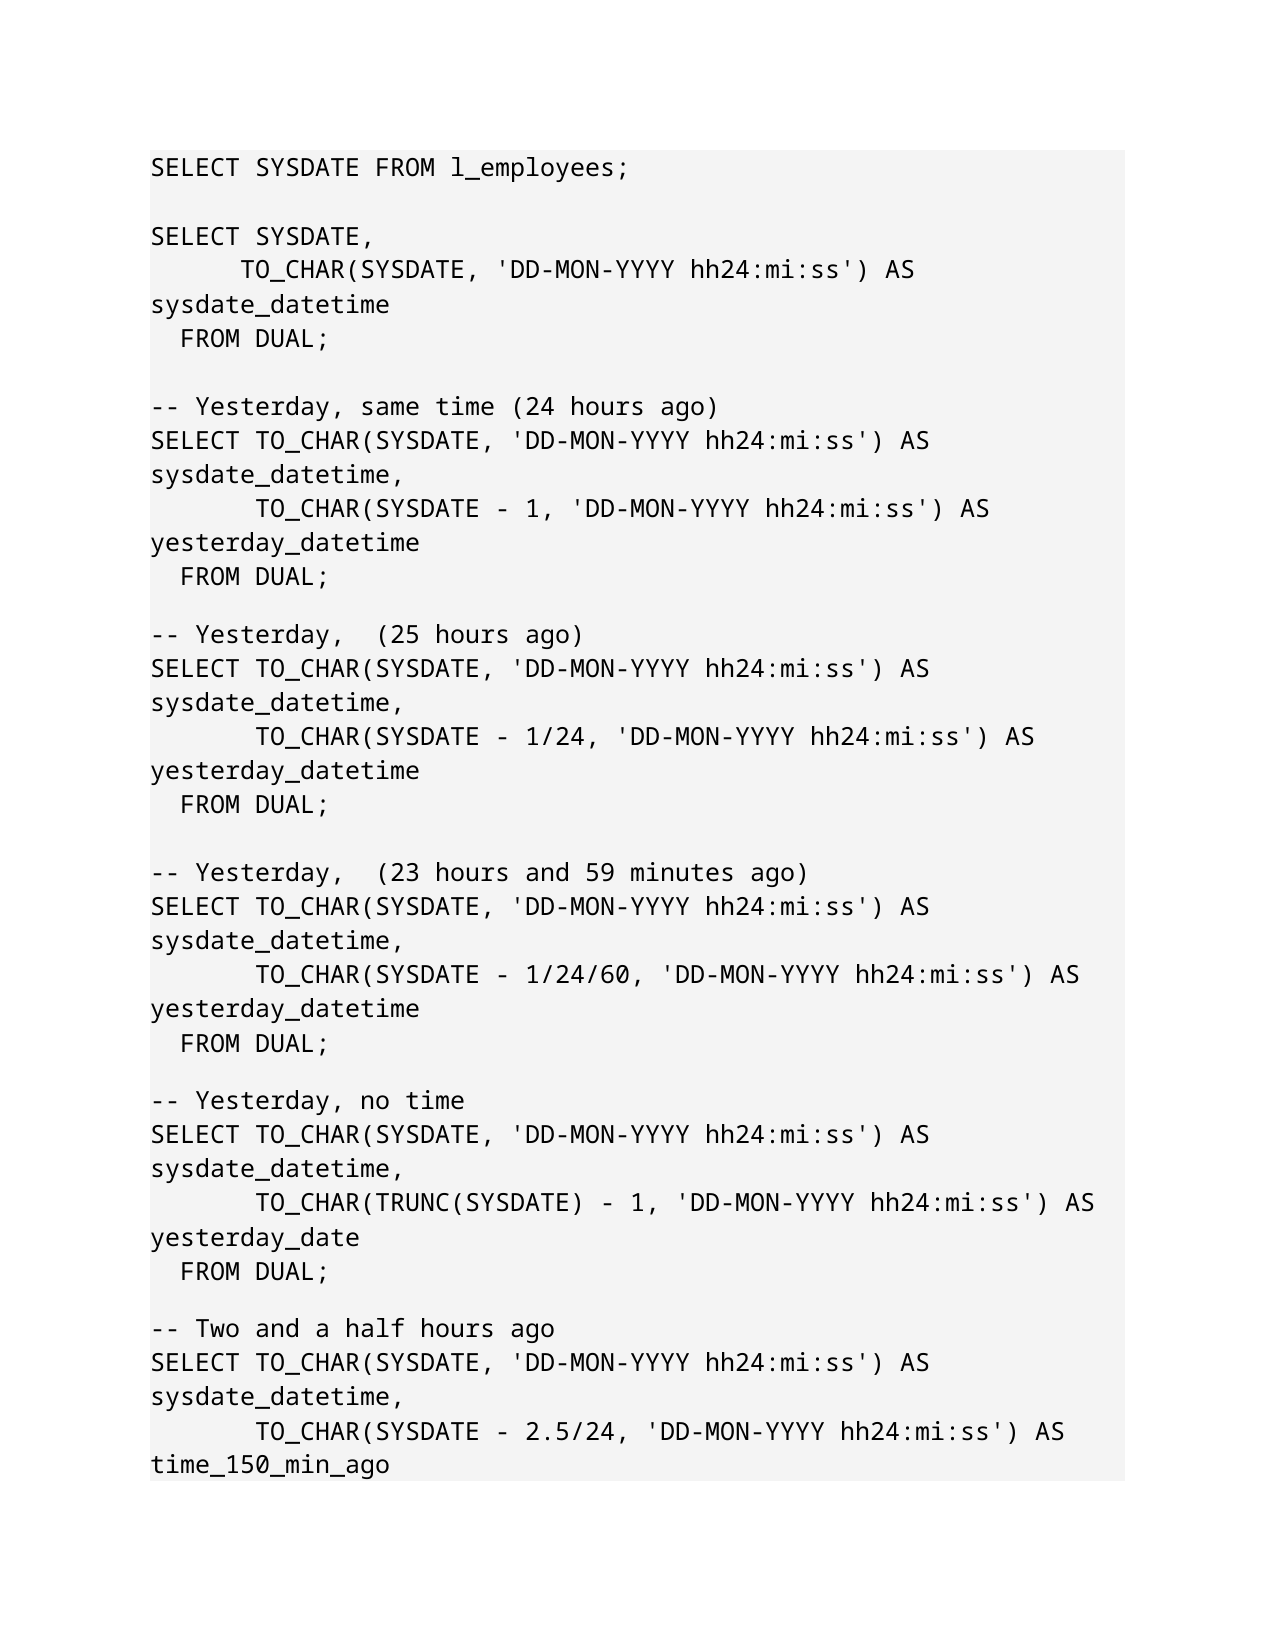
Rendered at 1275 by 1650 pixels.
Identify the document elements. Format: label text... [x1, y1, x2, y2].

text TO_CHAR(SYSDATE - 2.5/24, 'DD-MON-YYYY hh24:mi:ss') AS time_150_min_ago [150, 1413, 1125, 1481]
text TO_CHAR(SYSDATE - 1/24, 'DD-MON-YYYY hh24:mi:ss') AS yesterday_datetime [150, 719, 1125, 787]
text FROM DUAL; [150, 787, 1125, 821]
text -- Yesterday, (23 hours and 59 minutes ago) [150, 855, 1125, 889]
text SELECT TO_CHAR(SYSDATE, 'DD-MON-YYYY hh24:mi:ss') AS sysdate_datetime, [150, 651, 1125, 719]
text SELECT SYSDATE, [150, 218, 1125, 252]
text -- Two and a half hours ago [150, 1311, 1125, 1345]
text TO_CHAR(SYSDATE, 'DD-MON-YYYY hh24:mi:ss') AS sysdate_datetime [150, 252, 1125, 320]
text -- Yesterday, no time [150, 1083, 1125, 1117]
text SELECT SYSDATE FROM l_employees; [150, 150, 1125, 184]
text FROM DUAL; [150, 320, 1125, 354]
text SELECT TO_CHAR(SYSDATE, 'DD-MON-YYYY hh24:mi:ss') AS sysdate_datetime, [150, 422, 1125, 491]
text FROM DUAL; [150, 1253, 1125, 1287]
text SELECT TO_CHAR(SYSDATE, 'DD-MON-YYYY hh24:mi:ss') AS sysdate_datetime, [150, 889, 1125, 957]
text TO_CHAR(SYSDATE - 1, 'DD-MON-YYYY hh24:mi:ss') AS yesterday_datetime [150, 491, 1125, 559]
text -- Yesterday, (25 hours ago) [150, 616, 1125, 651]
text SELECT TO_CHAR(SYSDATE, 'DD-MON-YYYY hh24:mi:ss') AS sysdate_datetime, [150, 1117, 1125, 1185]
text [150, 1345, 1125, 1413]
text FROM DUAL; [150, 559, 1125, 593]
text TO_CHAR(TRUNC(SYSDATE) - 1, 'DD-MON-YYYY hh24:mi:ss') AS yesterday_date [150, 1185, 1125, 1253]
text -- Yesterday, same time (24 hours ago) [150, 388, 1125, 422]
text TO_CHAR(SYSDATE - 1/24/60, 'DD-MON-YYYY hh24:mi:ss') AS yesterday_datetime [150, 957, 1125, 1025]
text FROM DUAL; [150, 1025, 1125, 1059]
